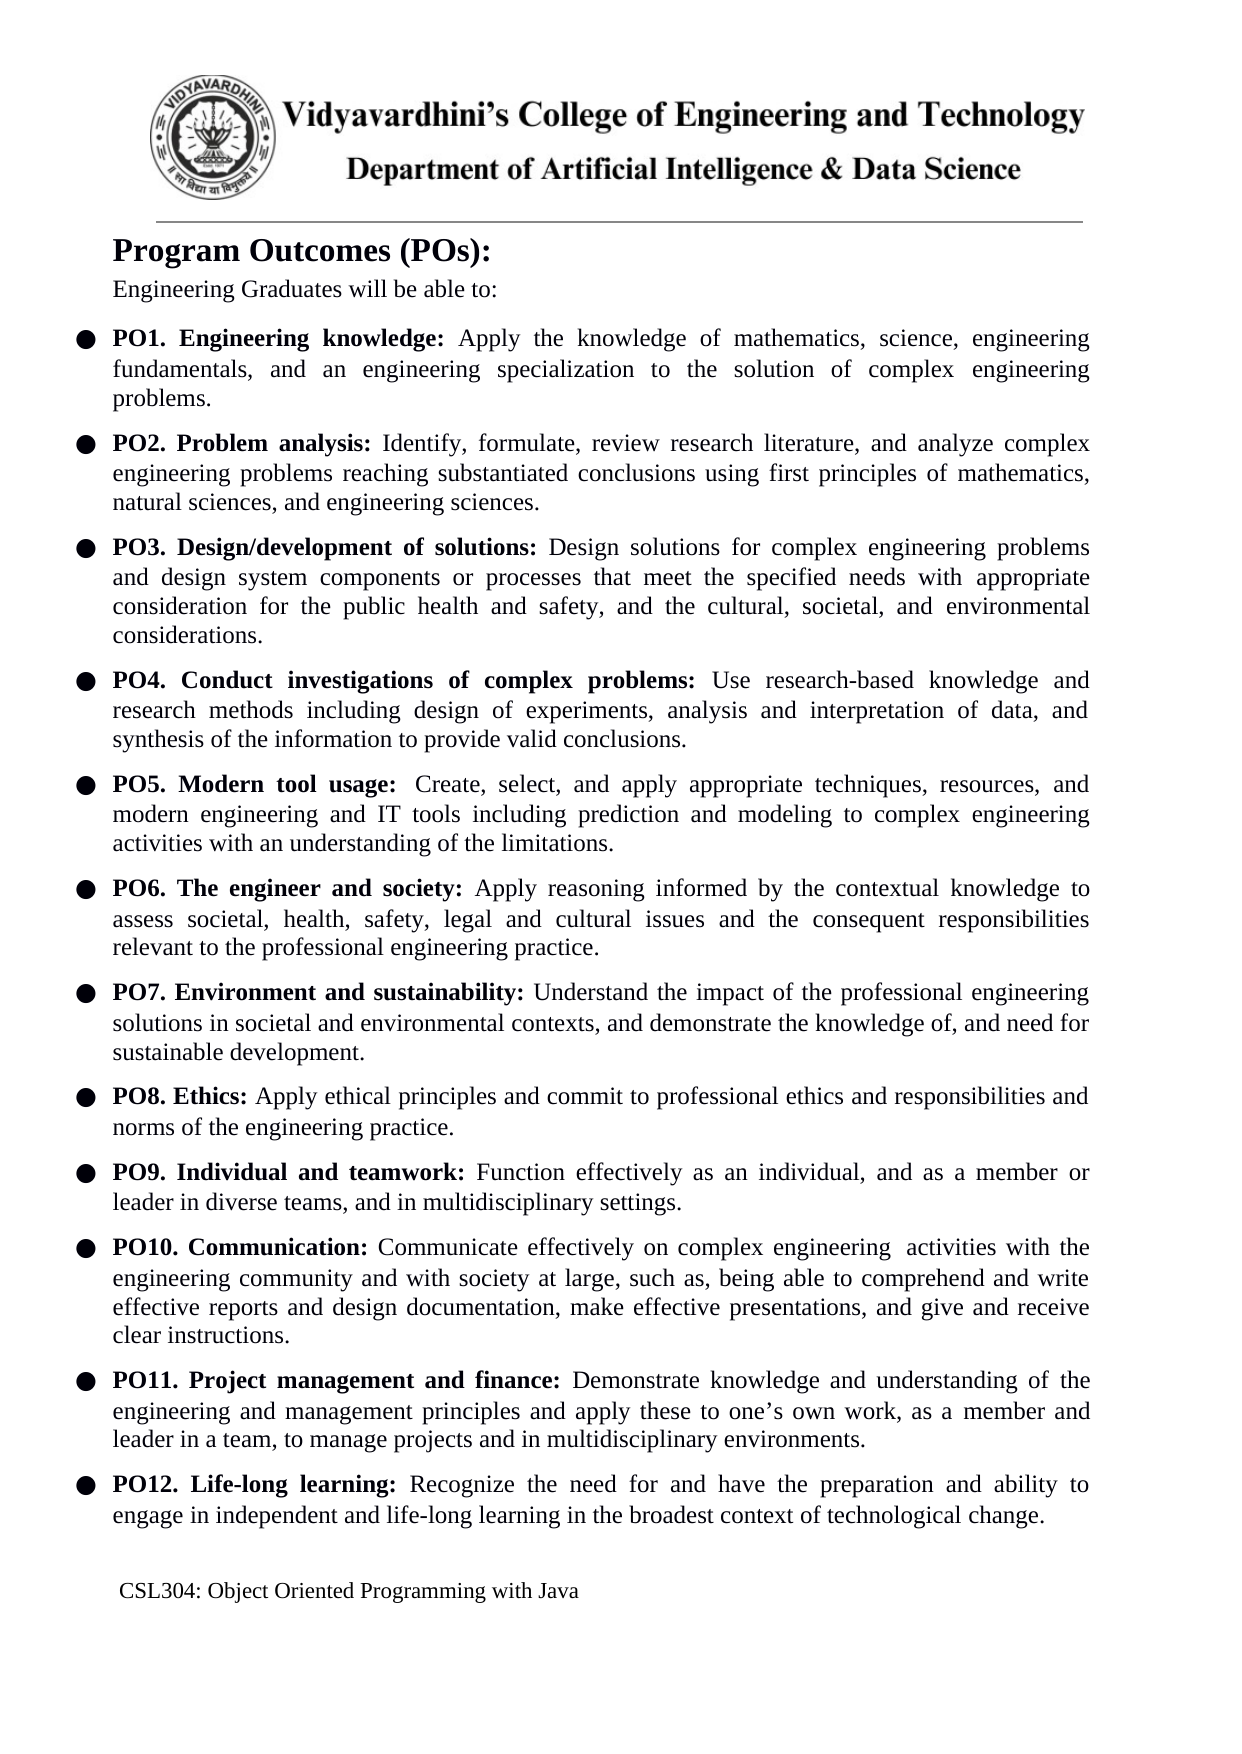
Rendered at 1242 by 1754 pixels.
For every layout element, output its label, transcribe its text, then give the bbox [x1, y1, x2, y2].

list PO12. Life-long learning: Recognize the need for and have the preparation and ability to engage in independent and life-long learning in the broadest context of technological change. [75, 1466, 1090, 1529]
list PO2. Problem analysis: Identify, formulate, review research literature, and analyze complex engineering problems reaching substantiated conclusions using first principles of mathematics, natural sciences, and engineering sciences. [75, 424, 1090, 516]
list PO3. Design/development of solutions: Design solutions for complex engineering problems and design system components or processes that meet the specified needs with appropriate consideration for the public health and safety, and the cultural, societal, and environmental considerations. [75, 528, 1090, 649]
list PO9. Individual and teamwork: Function effectively as an individual, and as a member or leader in diverse teams, and in multidisciplinary settings. [75, 1153, 1089, 1216]
list PO5. Modern tool usage: Create, select, and apply appropriate techniques, resources, and modern engineering and IT tools including prediction and modeling to complex engineering activities with an understanding of the limitations. [75, 766, 1090, 857]
list PO10. Communication: Communicate effectively on complex engineering activities with the engineering community and with society at large, such as, being able to comprehend and write effective reports and design documentation, make effective presentations, and give and receive clear instructions. [75, 1229, 1090, 1349]
list PO11. Project management and finance: Demonstrate knowledge and understanding of the engineering and management principles and apply these to one’s own work, as a member and leader in a team, to manage projects and in multidisciplinary environments. [75, 1362, 1090, 1453]
list PO6. The engineer and society: Apply reasoning informed by the contextual knowledge to assess societal, health, safety, legal and cultural issues and the consequent responsibilities relevant to the professional engineering practice. [75, 870, 1090, 961]
list PO8. Ethics: Apply ethical principles and commit to professional ethics and responsibilities and norms of the engineering practice. [75, 1078, 1089, 1141]
list PO1. Engineering knowledge: Apply the knowledge of mathematics, science, engineering fundamentals, and an engineering specialization to the solution of complex engineering problems. [75, 320, 1090, 412]
list PO4. Conduct investigations of complex problems: Use research-based knowledge and research methods including design of experiments, analysis and interpretation of data, and synthesis of the information to provide valid conclusions. [75, 661, 1089, 753]
subtitle Program Outcomes (POs): [112, 230, 1164, 269]
picture [150, 75, 1085, 200]
list PO7. Environment and sustainability: Understand the impact of the professional engineering solutions in societal and environmental contexts, and demonstrate the knowledge of, and need for sustainable development. [75, 974, 1090, 1065]
text Engineering Graduates will be able to: [112, 274, 1164, 303]
